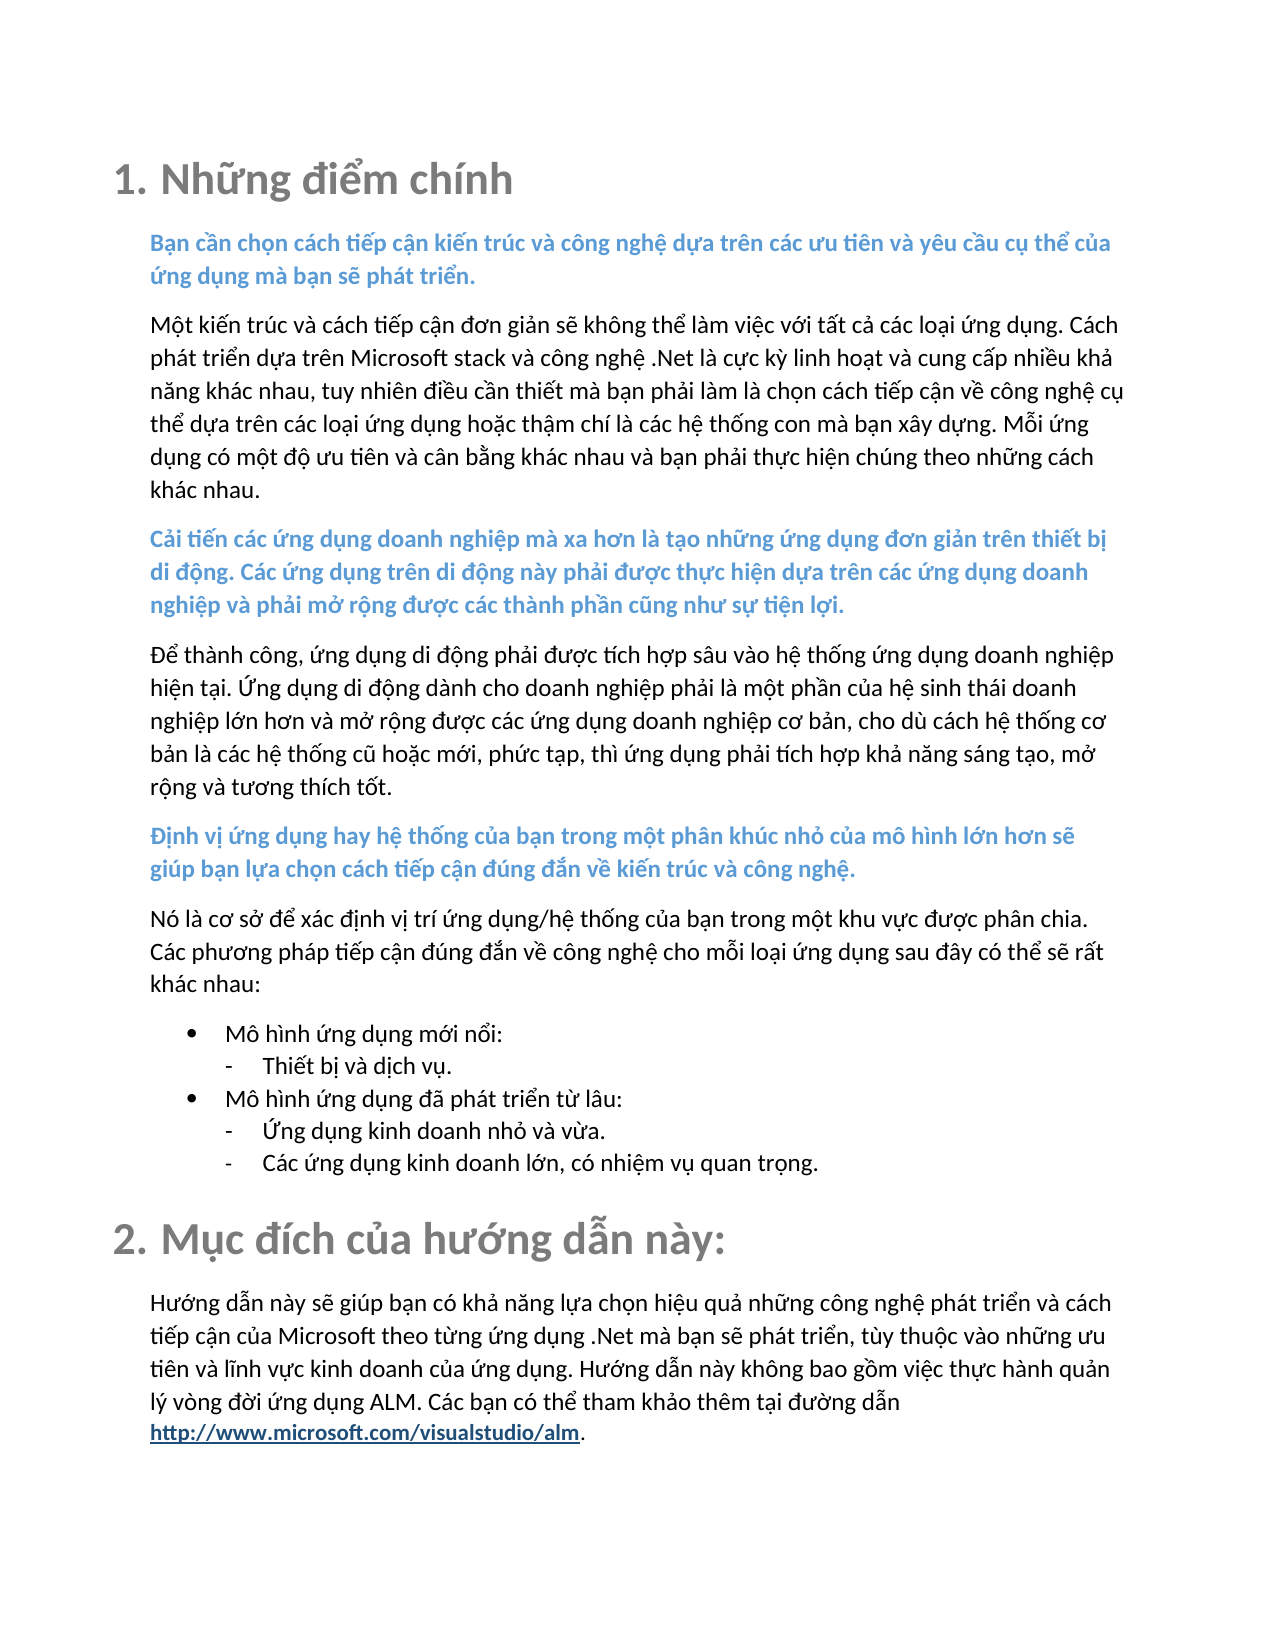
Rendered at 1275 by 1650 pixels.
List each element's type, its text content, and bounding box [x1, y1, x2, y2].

text Nó là cơ sở để xác định vị trí ứng dụng/hệ thống của bạn trong một khu vực được phân chia. Các phương pháp tiếp cận đúng đắn về công nghệ cho mỗi loại ứng dụng sau đây có thể sẽ rất khác nhau: [150, 903, 1125, 999]
list Thiết bị và dịch vụ. [225, 1051, 1125, 1081]
list Những điểm chính [112, 150, 1125, 206]
list Các ứng dụng kinh doanh lớn, có nhiệm vụ quan trọng. [225, 1147, 1125, 1178]
text Bạn cần chọn cách tiếp cận kiến trúc và công nghệ dựa trên các ưu tiên và yêu cầu cụ thể của ứng dụng mà bạn sẽ phát triển. [150, 227, 1125, 290]
list Mô hình ứng dụng đã phát triển từ lâu: [187, 1083, 1125, 1113]
text Hướng dẫn này sẽ giúp bạn có khả năng lựa chọn hiệu quả những công nghệ phát triển và cách tiếp cận của Microsoft theo từng ứng dụng .Net mà bạn sẽ phát triển, tùy thuộc vào những ưu tiên và lĩnh vực kinh doanh của ứng dụng. Hướng dẫn này không bao gồm việc thực hành quản lý vòng đời ứng dụng ALM. Các bạn có thể tham khảo thêm tại đường dẫn http://www.microsoft.com/visualstudio/alm. [150, 1287, 1125, 1446]
text Cải tiến các ứng dụng doanh nghiệp mà xa hơn là tạo những ứng dụng đơn giản trên thiết bị di động. Các ứng dụng trên di động này phải được thực hiện dựa trên các ứng dụng doanh nghiệp và phải mở rộng được các thành phần cũng như sự tiện lợi. [150, 524, 1125, 620]
list Mục đích của hướng dẫn này: [112, 1210, 1125, 1266]
list Mô hình ứng dụng mới nổi: [187, 1018, 1125, 1049]
text Định vị ứng dụng hay hệ thống của bạn trong một phân khúc nhỏ của mô hình lớn hơn sẽ giúp bạn lựa chọn cách tiếp cận đúng đắn về kiến trúc và công nghệ. [150, 820, 1125, 884]
text Để thành công, ứng dụng di động phải được tích hợp sâu vào hệ thống ứng dụng doanh nghiệp hiện tại. Ứng dụng di động dành cho doanh nghiệp phải là một phần của hệ sinh thái doanh nghiệp lớn hơn và mở rộng được các ứng dụng doanh nghiệp cơ bản, cho dù cách hệ thống cơ bản là các hệ thống cũ hoặc mới, phức tạp, thì ứng dụng phải tích hợp khả năng sáng tạo, mở rộng và tương thích tốt. [150, 639, 1125, 801]
list Ứng dụng kinh doanh nhỏ và vừa. [225, 1115, 1125, 1146]
text Một kiến trúc và cách tiếp cận đơn giản sẽ không thể làm việc với tất cả các loại ứng dụng. Cách phát triển dựa trên Microsoft stack và công nghệ .Net là cực kỳ linh hoạt và cung cấp nhiều khả năng khác nhau, tuy nhiên điều cần thiết mà bạn phải làm là chọn cách tiếp cận về công nghệ cụ thể dựa trên các loại ứng dụng hoặc thậm chí là các hệ thống con mà bạn xây dựng. Mỗi ứng dụng có một độ ưu tiên và cân bằng khác nhau và bạn phải thực hiện chúng theo những cách khác nhau. [150, 309, 1125, 504]
